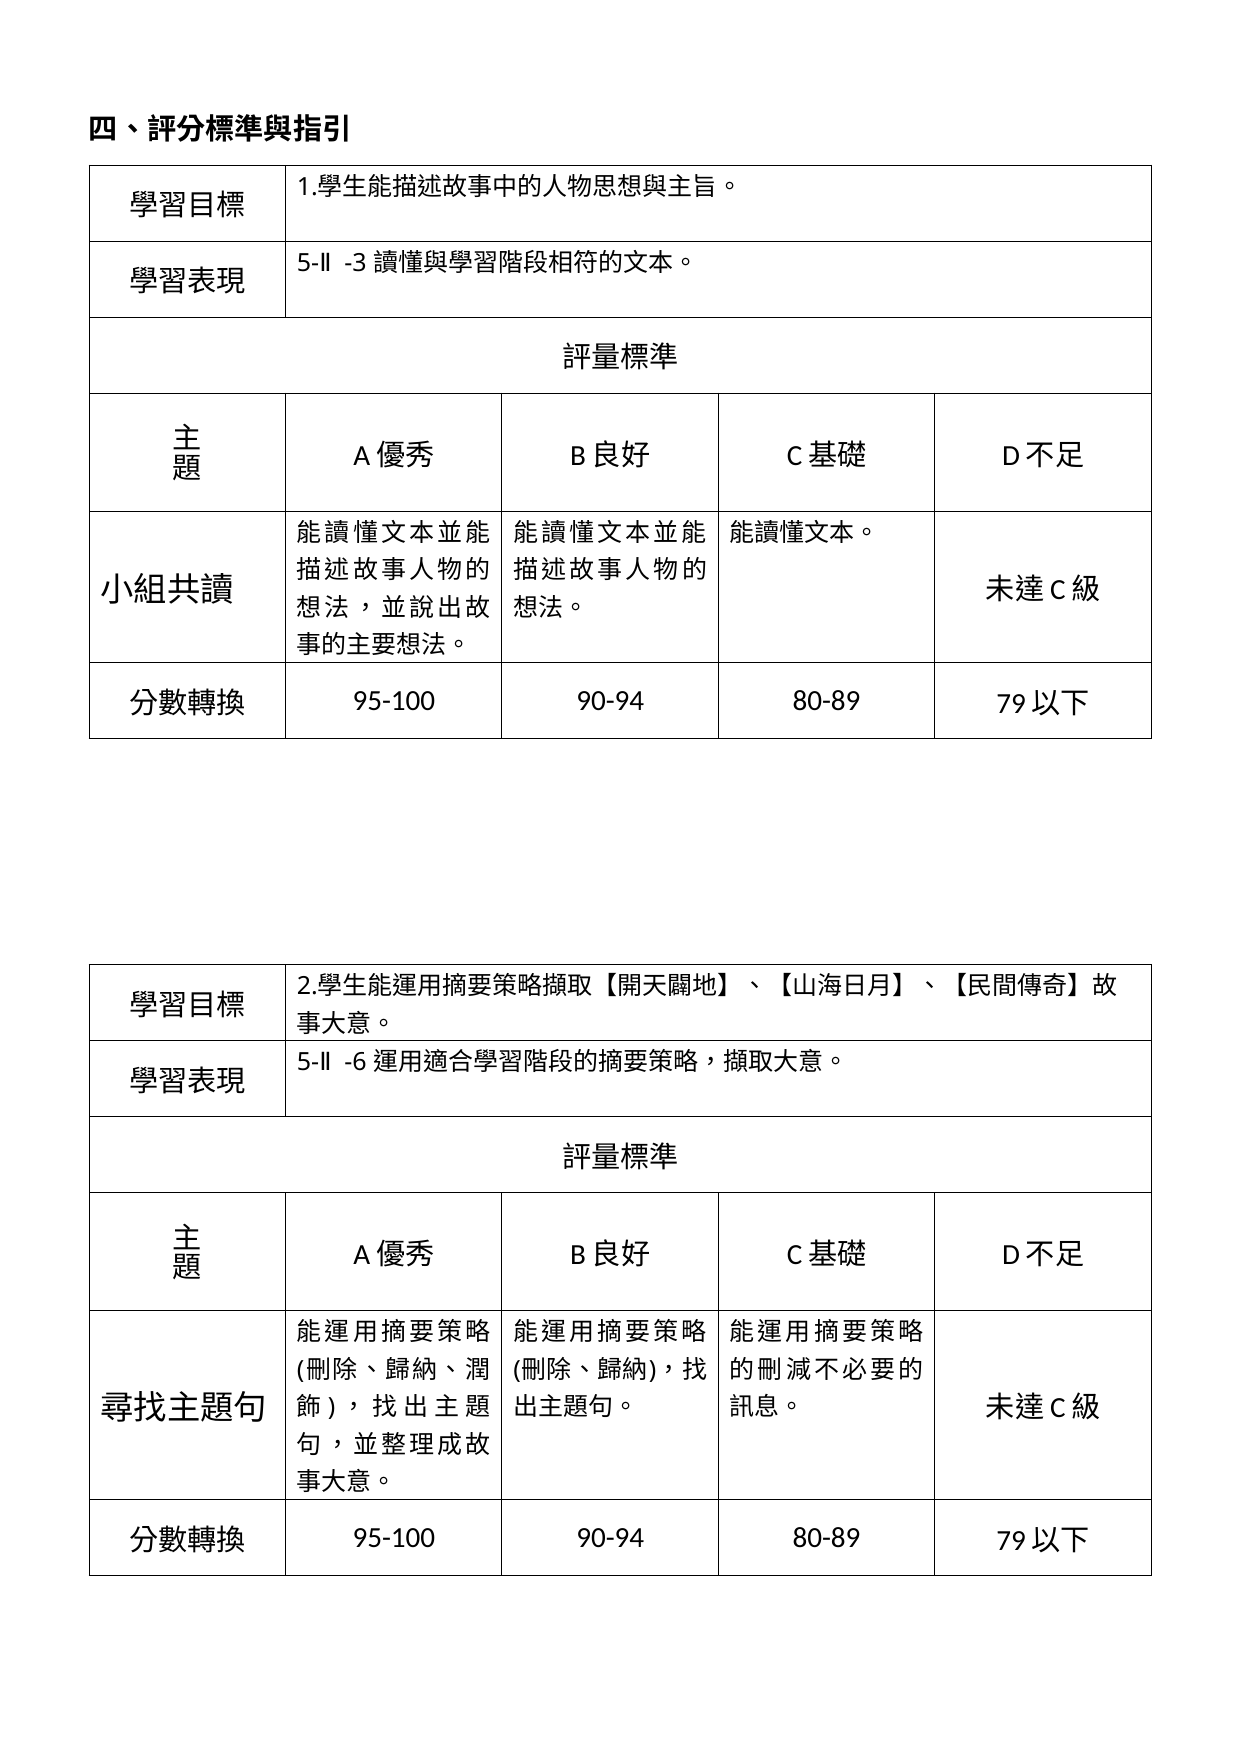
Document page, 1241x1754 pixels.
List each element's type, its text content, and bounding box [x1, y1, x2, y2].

table_cell 主題 [90, 394, 285, 511]
table_cell 能運用摘要策略(刪除、歸納、潤飾)，找出主題句，並整理成故事大意。 [286, 1311, 501, 1499]
table_cell 5-Ⅱ-6 運用適合學習階段的摘要策略，擷取大意。 [286, 1041, 1151, 1116]
table_cell A優秀 [286, 1193, 501, 1310]
table_cell 95-100 [286, 1500, 501, 1575]
table_cell 90-94 [502, 1500, 718, 1575]
table_cell 主題 [90, 1193, 285, 1310]
table_header 學習目標 [90, 965, 285, 1040]
table_cell 5-Ⅱ-3 讀懂與學習階段相符的文本。 [286, 242, 1151, 317]
table_cell A優秀 [286, 394, 501, 511]
table_header 2.學生能運用摘要策略擷取【開天闢地】、【山海日月】、【民間傳奇】故事大意。 [286, 965, 1151, 1040]
table_cell 能讀懂文本並能描述故事人物的想法，並說出故事的主要想法。 [286, 512, 501, 662]
table_cell 分數轉換 [90, 1500, 285, 1575]
table_cell 能運用摘要策略的刪減不必要的訊息。 [719, 1311, 934, 1499]
table_cell 小組共讀 [90, 512, 285, 662]
table_cell C基礎 [719, 1193, 934, 1310]
table_cell D不足 [935, 394, 1151, 511]
table_cell 95-100 [286, 663, 501, 738]
table_header 學習目標 [90, 166, 285, 241]
table_cell 學習表現 [90, 242, 285, 317]
table_cell 尋找主題句 [90, 1311, 285, 1499]
text 四、評分標準與指引 [89, 89, 1152, 164]
table_cell C基礎 [719, 394, 934, 511]
table_cell B良好 [502, 1193, 718, 1310]
table_cell 學習表現 [90, 1041, 285, 1116]
table_cell 79以下 [935, 663, 1151, 738]
table_header 1.學生能描述故事中的人物思想與主旨。 [286, 166, 1151, 241]
table_cell 能讀懂文本並能描述故事人物的想法。 [502, 512, 718, 662]
table_cell 能運用摘要策略(刪除、歸納)，找出主題句。 [502, 1311, 718, 1499]
table_cell 評量標準 [90, 318, 1151, 393]
table_cell 能讀懂文本。 [719, 512, 934, 662]
table_cell 未達C級 [935, 512, 1151, 662]
table_cell 分數轉換 [90, 663, 285, 738]
table_cell 79以下 [935, 1500, 1151, 1575]
table_cell 90-94 [502, 663, 718, 738]
table_cell B良好 [502, 394, 718, 511]
table_cell D不足 [935, 1193, 1151, 1310]
table_cell 80-89 [719, 1500, 934, 1575]
table_cell 80-89 [719, 663, 934, 738]
table_cell 未達C級 [935, 1311, 1151, 1499]
table_cell 評量標準 [90, 1117, 1151, 1192]
